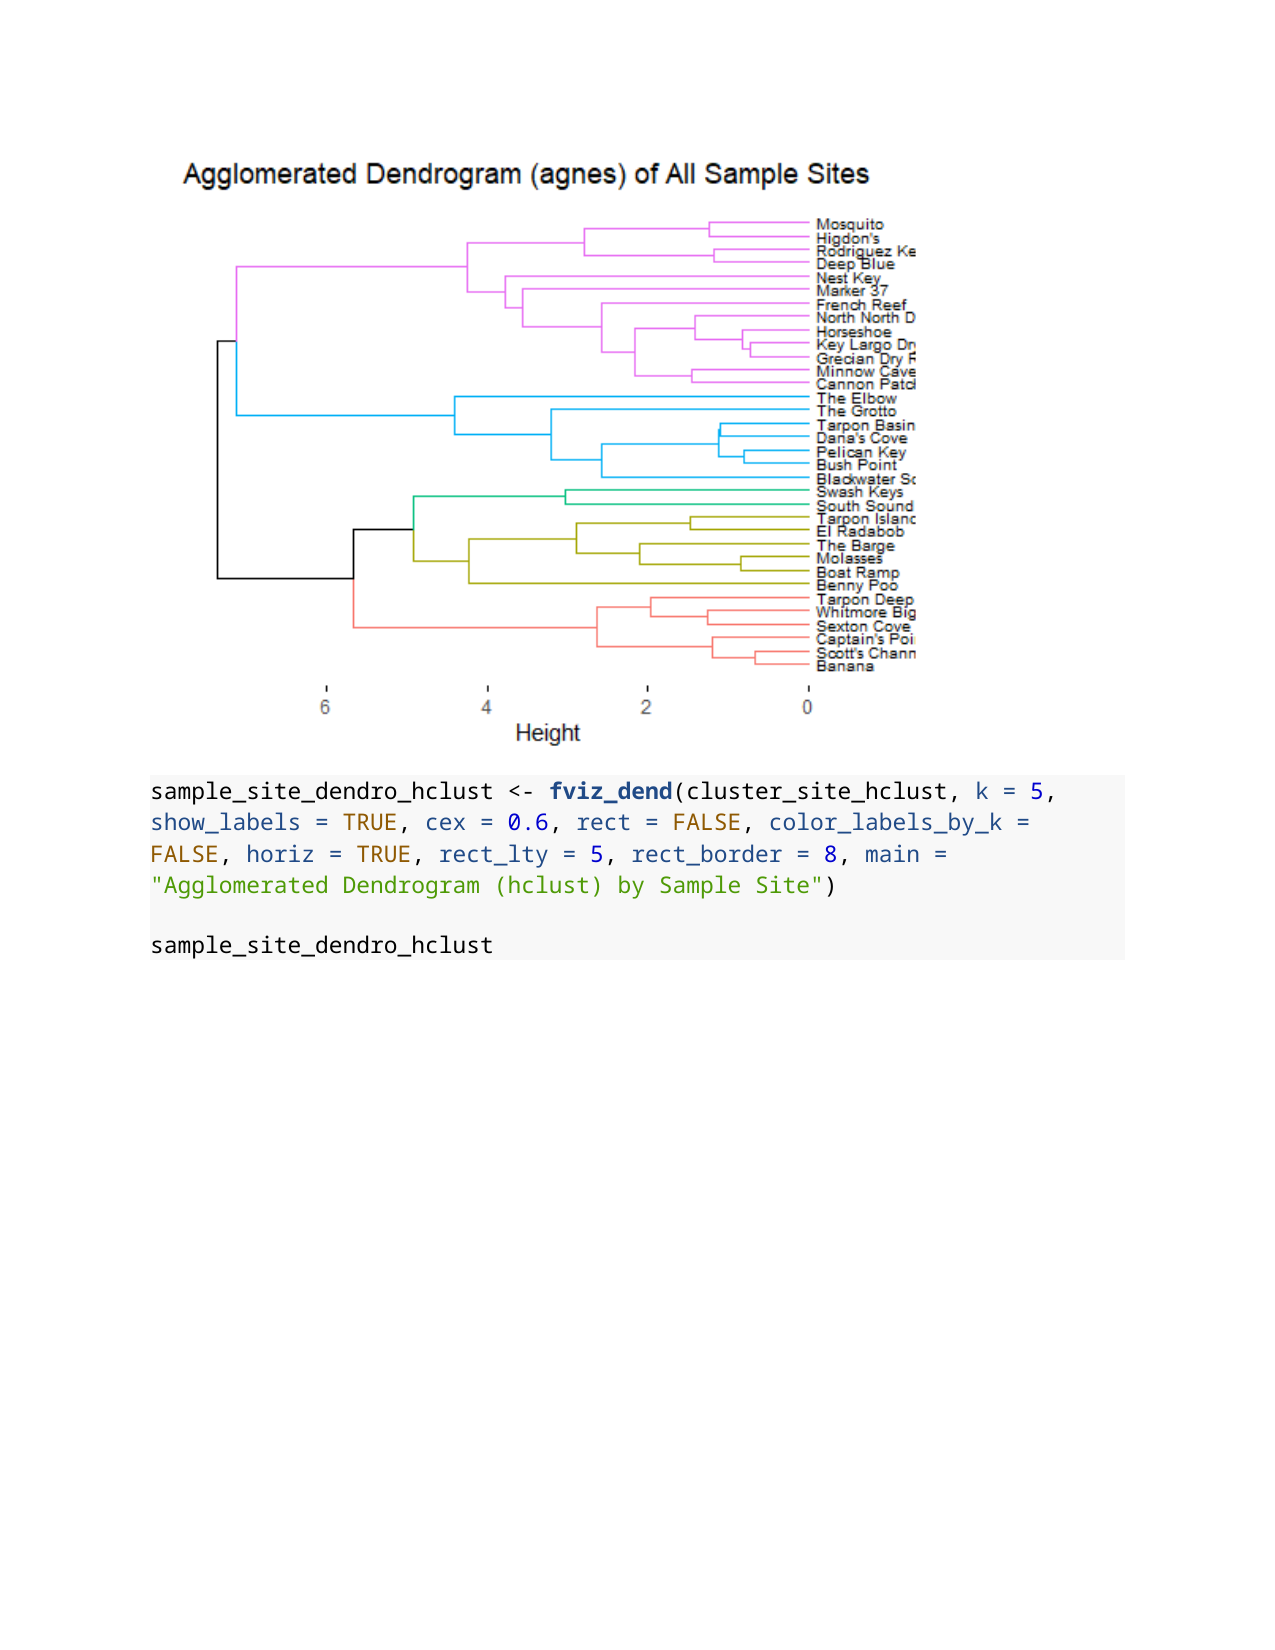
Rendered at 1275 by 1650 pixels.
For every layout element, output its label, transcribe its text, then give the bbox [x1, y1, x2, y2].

text sample_site_dendro_hclust <- fviz_dend(cluster_site_hclust, k = 5, show_labels = TRUE, cex = 0.6, rect = FALSE, color_labels_by_k = FALSE, horiz = TRUE, rect_lty = 5, rect_border = 8, main = "Agglomerated Dendrogram (hclust) by Sample Site") sample_site_dendro_hclust [150, 775, 1125, 960]
picture [168, 150, 927, 757]
